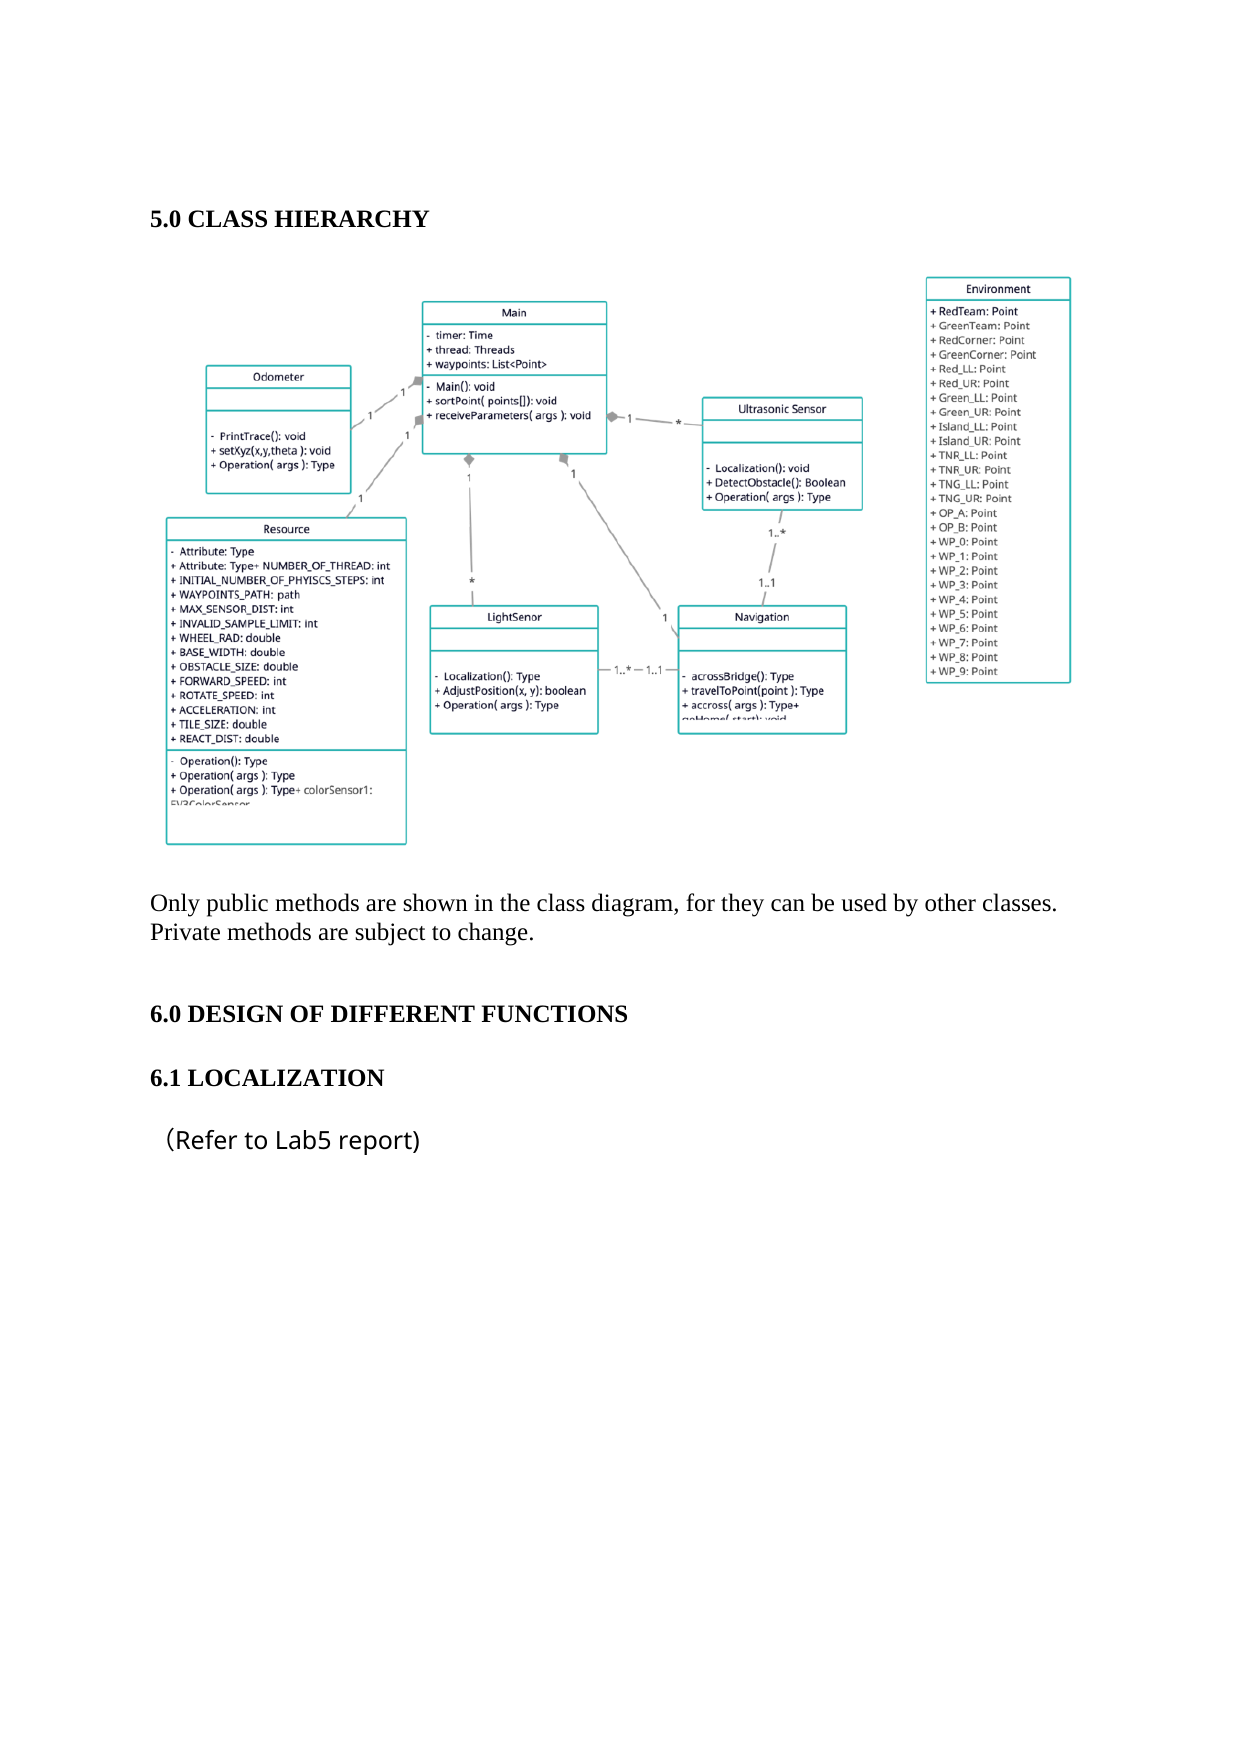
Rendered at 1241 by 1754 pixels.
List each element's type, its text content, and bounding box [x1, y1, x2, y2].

subtitle 5.0 CLASS HIERARCHY [150, 204, 1090, 232]
text Only public methods are shown in the class diagram, for they can be used by other classes. Private methods are subject to change. [150, 888, 1090, 945]
subtitle 6.1 LOCALIZATION [150, 1063, 1090, 1091]
picture [150, 261, 1086, 860]
subtitle 6.0 DESIGN OF DIFFERENT FUNCTIONS [150, 999, 1090, 1028]
